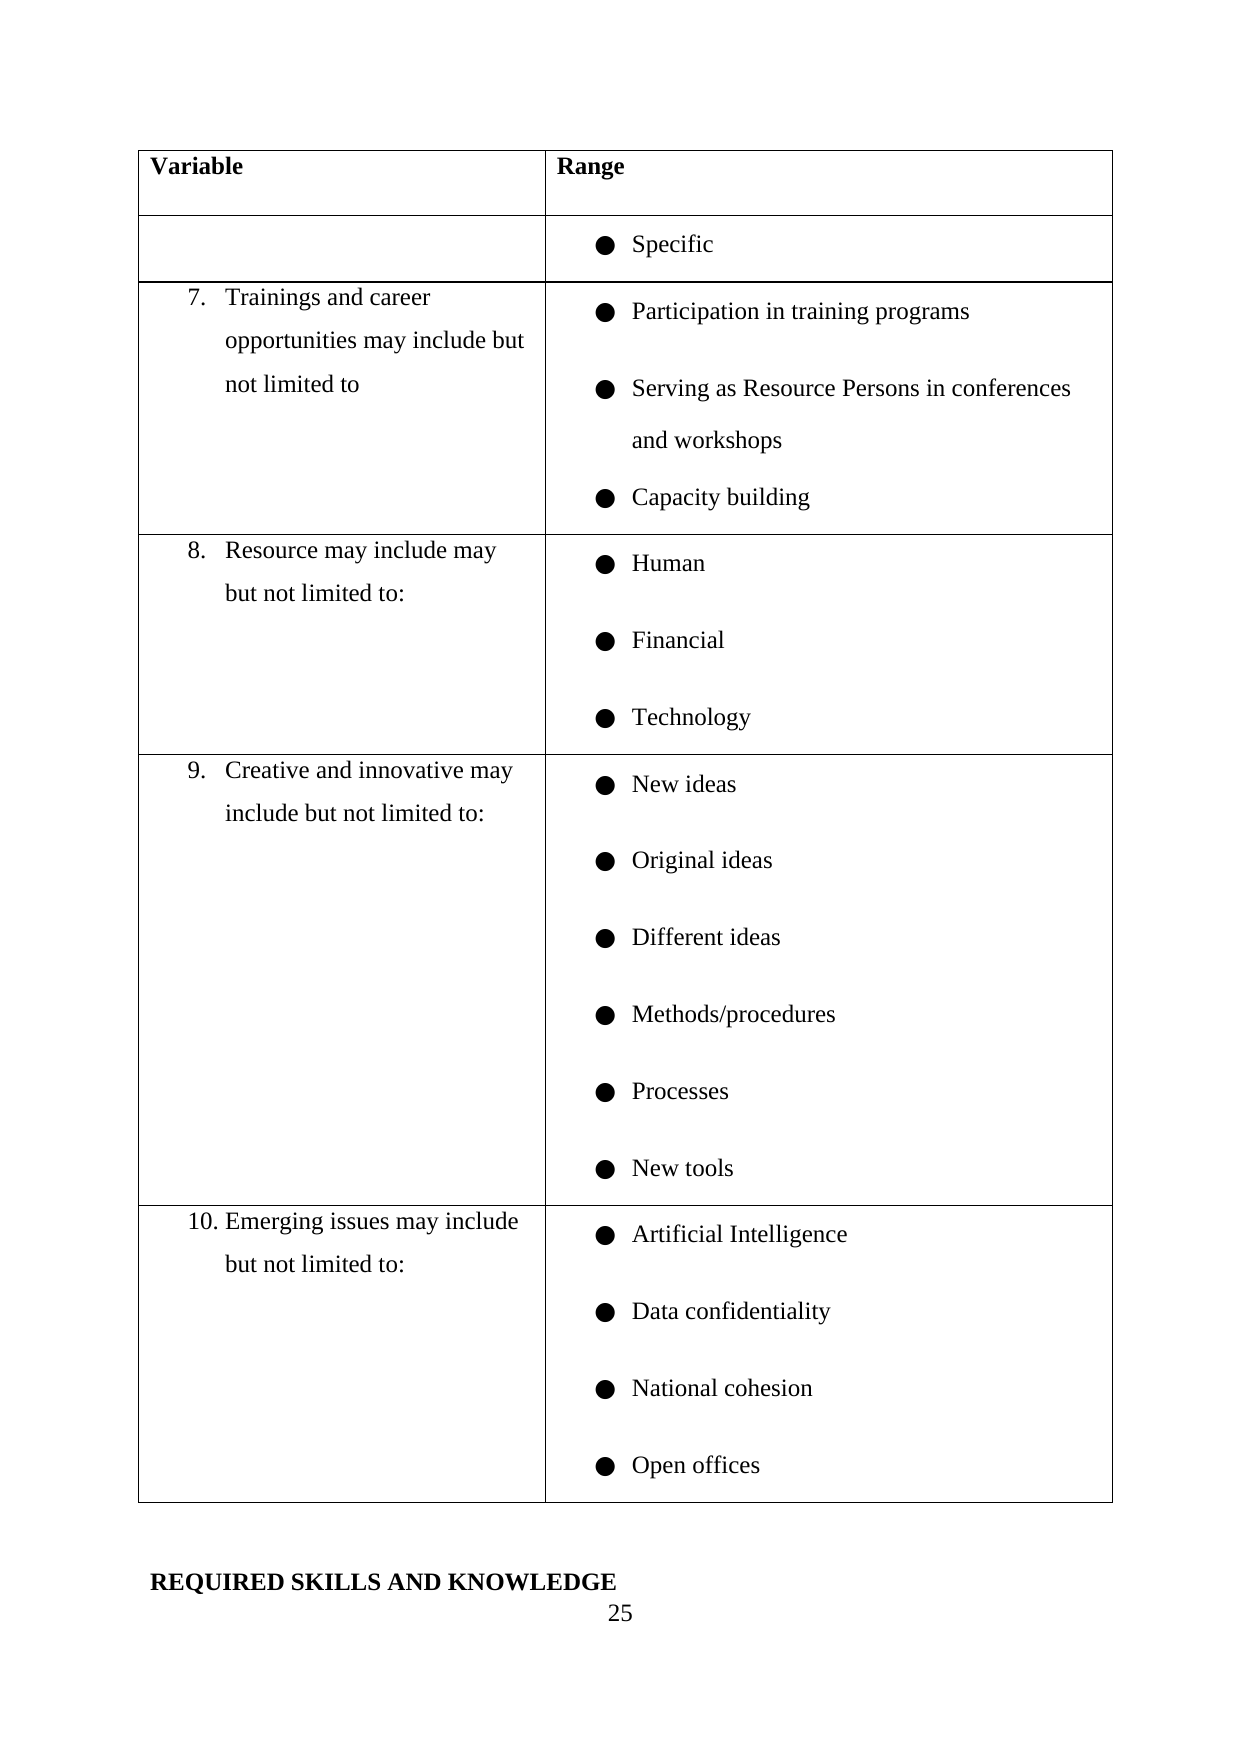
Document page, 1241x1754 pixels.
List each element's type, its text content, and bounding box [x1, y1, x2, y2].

table_cell Resource may include may but not limited to: [139, 535, 545, 754]
table_cell Creative and innovative may include but not limited to: [139, 755, 545, 1205]
table_cell Participation in training programs Serving as Resource Persons in conferences and workshops Capacity building [546, 283, 1112, 534]
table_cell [139, 216, 545, 281]
table_cell Human Financial Technology [546, 535, 1112, 754]
text REQUIRED SKILLS AND KNOWLEDGE [150, 1567, 1090, 1596]
table_cell Emerging issues may include but not limited to: [139, 1206, 545, 1502]
table_header Variable [139, 151, 545, 215]
table_cell Artificial Intelligence Data confidentiality National cohesion Open offices [546, 1206, 1112, 1502]
table_cell Long term Short term Broad Specific [546, 216, 1112, 281]
table_header Range [546, 151, 1112, 215]
table_cell Trainings and career opportunities may include but not limited to [139, 283, 545, 534]
table_cell New ideas Original ideas Different ideas Methods/procedures Processes New tools [546, 755, 1112, 1205]
